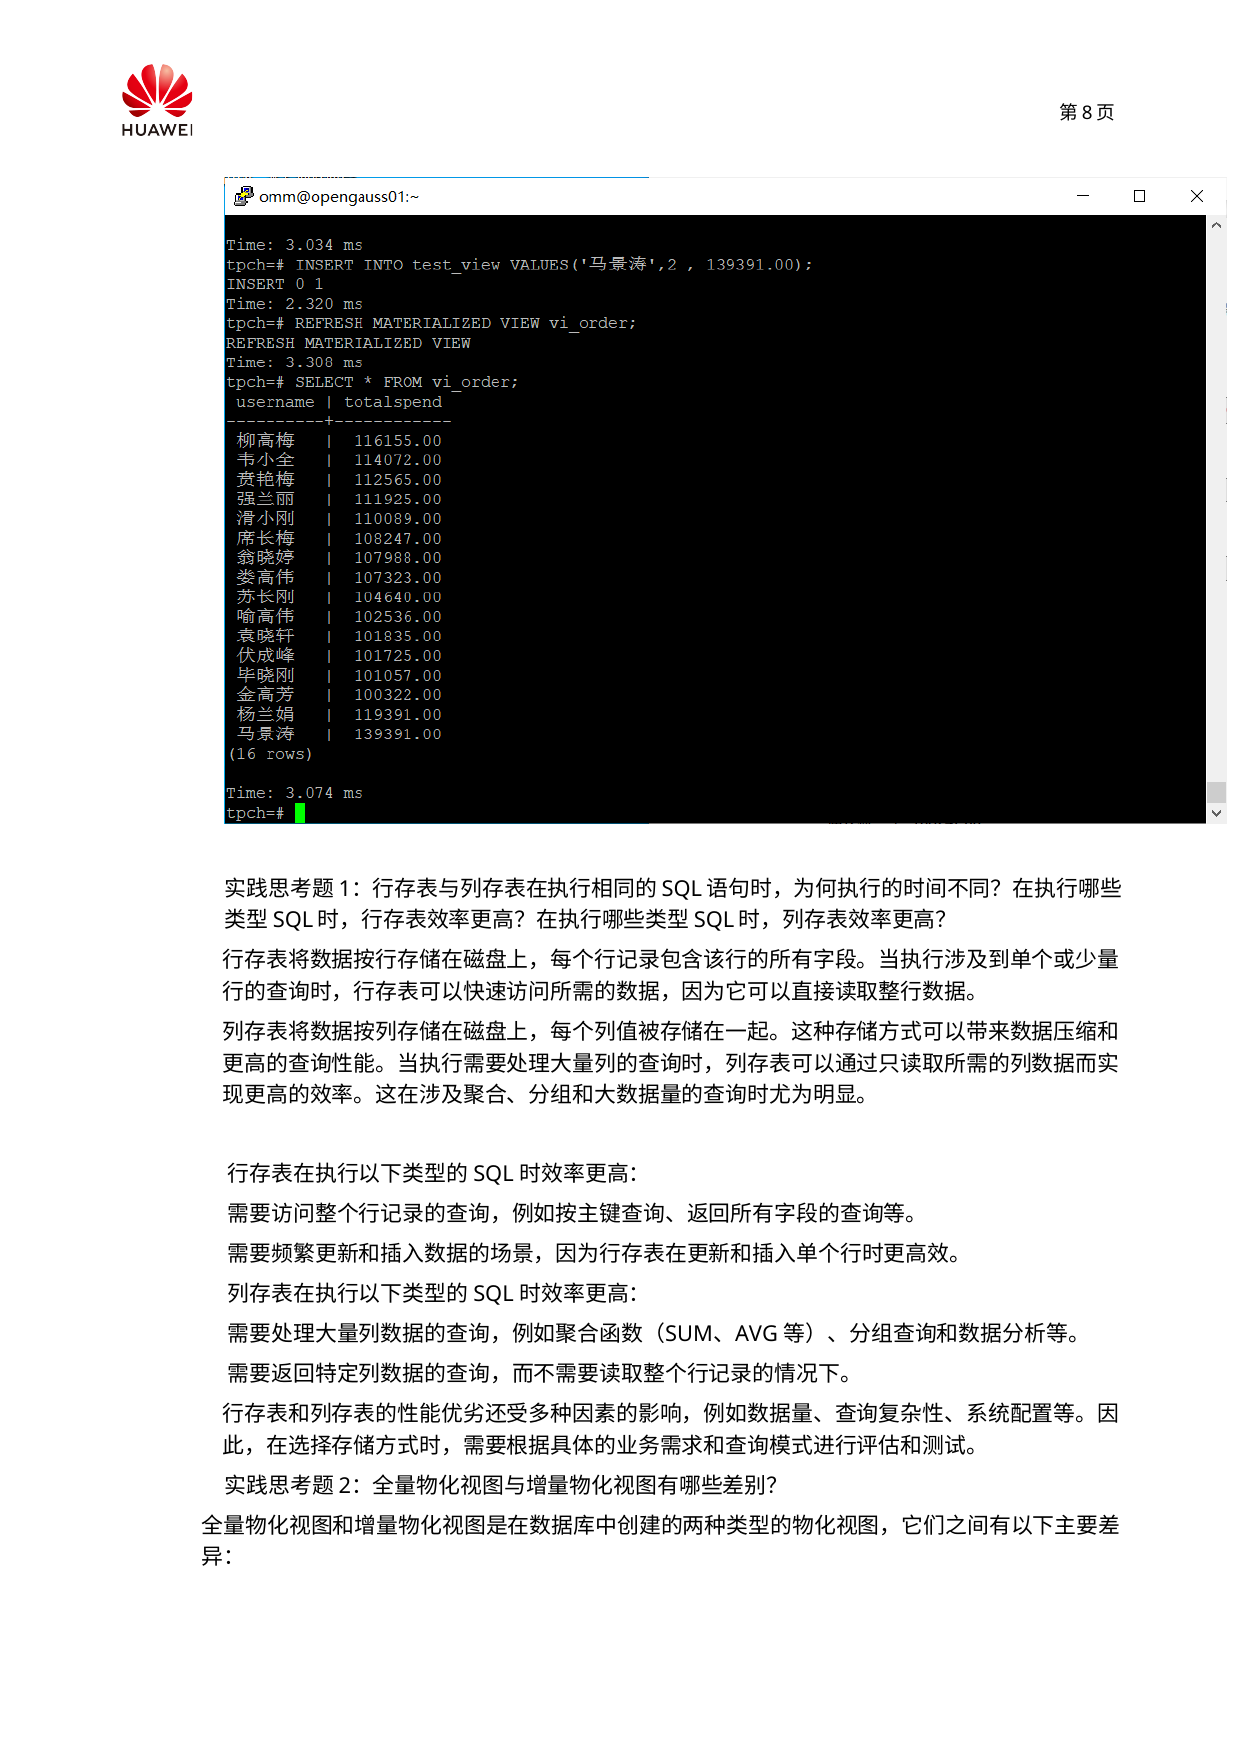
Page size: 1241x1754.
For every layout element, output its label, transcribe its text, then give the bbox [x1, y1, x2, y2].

text 需要访问整个行记录的查询，例如按主键查询、返回所有字段的查询等。 [118, 1196, 1122, 1227]
picture [122, 64, 193, 136]
text 需要返回特定列数据的查询，而不需要读取整个行记录的情况下。 [118, 1356, 1122, 1388]
text 实践思考题2：全量物化视图与增量物化视图有哪些差别？ [224, 1468, 1122, 1499]
text 行存表和列存表的性能优劣还受多种因素的影响，例如数据量、查询复杂性、系统配置等。因此，在选择存储方式时，需要根据具体的业务需求和查询模式进行评估和测试。 [222, 1396, 1122, 1459]
picture [224, 177, 1227, 824]
text 需要处理大量列数据的查询，例如聚合函数（SUM、AVG 等）、分组查询和数据分析等。 [118, 1316, 1122, 1348]
text 全量物化视图和增量物化视图是在数据库中创建的两种类型的物化视图，它们之间有以下主要差异： [201, 1508, 1122, 1571]
text 行存表在执行以下类型的 SQL 时效率更高： [118, 1156, 1122, 1187]
text 需要频繁更新和插入数据的场景，因为行存表在更新和插入单个行时更高效。 [118, 1236, 1122, 1267]
text 列存表在执行以下类型的 SQL 时效率更高： [118, 1276, 1122, 1307]
text 列存表将数据按列存储在磁盘上，每个列值被存储在一起。这种存储方式可以带来数据压缩和更高的查询性能。当执行需要处理大量列的查询时，列存表可以通过只读取所需的列数据而实现更高的效率。这在涉及聚合、分组和大数据量的查询时尤为明显。 [222, 1014, 1122, 1109]
text 行存表将数据按行存储在磁盘上，每个行记录包含该行的所有字段。当执行涉及到单个或少量行的查询时，行存表可以快速访问所需的数据，因为它可以直接读取整行数据。 [222, 942, 1122, 1006]
text 实践思考题1：行存表与列存表在执行相同的SQL语句时，为何执行的时间不同？在执行哪些类型SQL时，行存表效率更高？在执行哪些类型SQL时，列存表效率更高？ [224, 871, 1122, 934]
